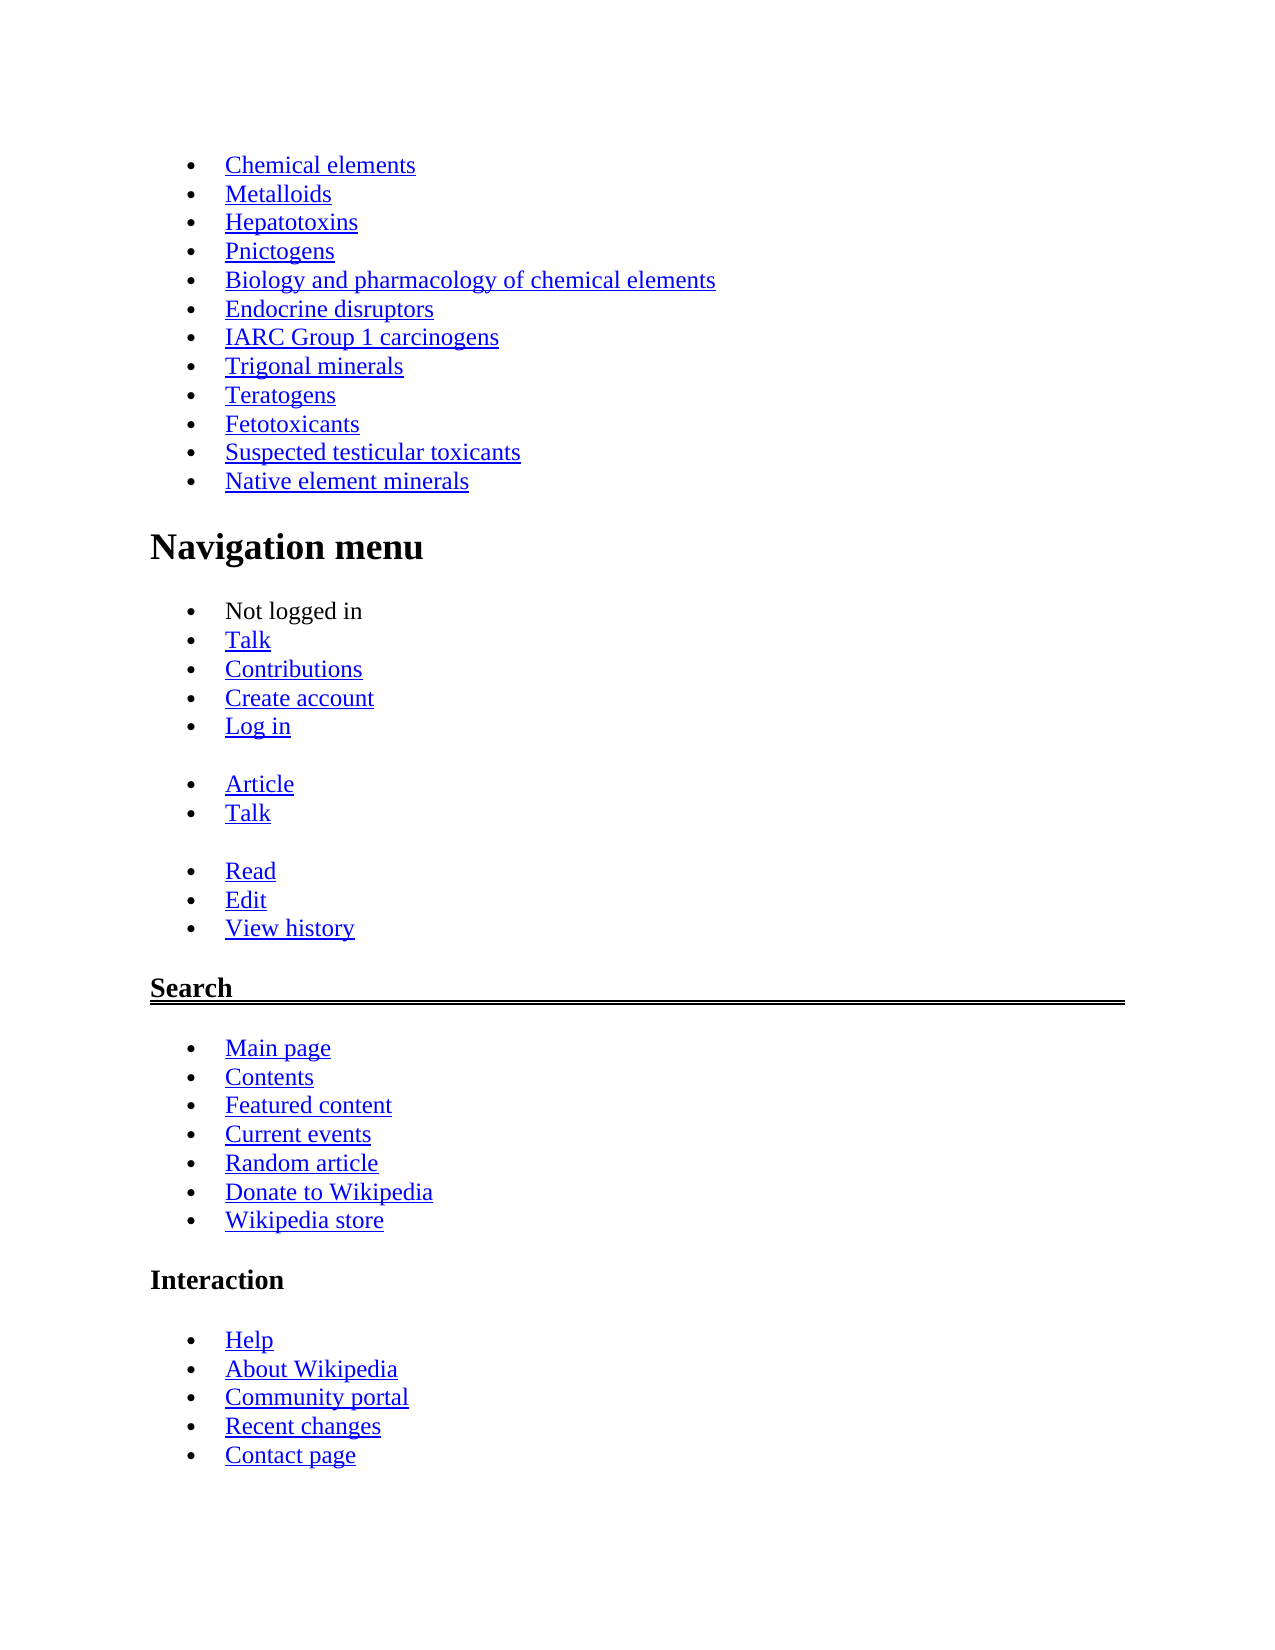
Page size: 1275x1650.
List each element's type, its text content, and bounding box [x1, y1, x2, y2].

list Edit [187, 885, 1125, 913]
list Wikipedia store [187, 1206, 1125, 1234]
list Chemical elements [187, 150, 1125, 179]
list Endocrine disruptors [187, 294, 1125, 322]
list Create account [187, 683, 1125, 711]
list Suspected testicular toxicants [187, 437, 1125, 466]
list Not logged in [187, 596, 1125, 625]
list Biology and pharmacology of chemical elements [187, 265, 1125, 294]
list Contact page [187, 1440, 1125, 1469]
list Metalloids [187, 179, 1125, 207]
list Article [187, 769, 1125, 798]
list Main page [187, 1033, 1125, 1062]
text Navigation menu [150, 524, 1125, 567]
list Help [187, 1325, 1125, 1354]
list Community portal [187, 1382, 1125, 1411]
list Teratogens [187, 380, 1125, 409]
list Pnictogens [187, 236, 1125, 265]
list Recent changes [187, 1411, 1125, 1440]
list View history [187, 913, 1125, 942]
list Trigonal minerals [187, 351, 1125, 380]
list Contents [187, 1062, 1125, 1091]
text Search [150, 971, 1125, 1000]
list IARC Group 1 carcinogens [187, 322, 1125, 351]
list Talk [187, 625, 1125, 654]
list Current events [187, 1119, 1125, 1148]
list Read [187, 856, 1125, 885]
list Native element minerals [187, 466, 1125, 495]
list Log in [187, 711, 1125, 740]
text Interaction [150, 1263, 1125, 1296]
list Fetotoxicants [187, 409, 1125, 437]
list Random article [187, 1148, 1125, 1177]
list Donate to Wikipedia [187, 1177, 1125, 1206]
list Hepatotoxins [187, 207, 1125, 236]
list Contributions [187, 654, 1125, 683]
list Featured content [187, 1091, 1125, 1119]
list Talk [187, 798, 1125, 827]
list About Wikipedia [187, 1354, 1125, 1382]
